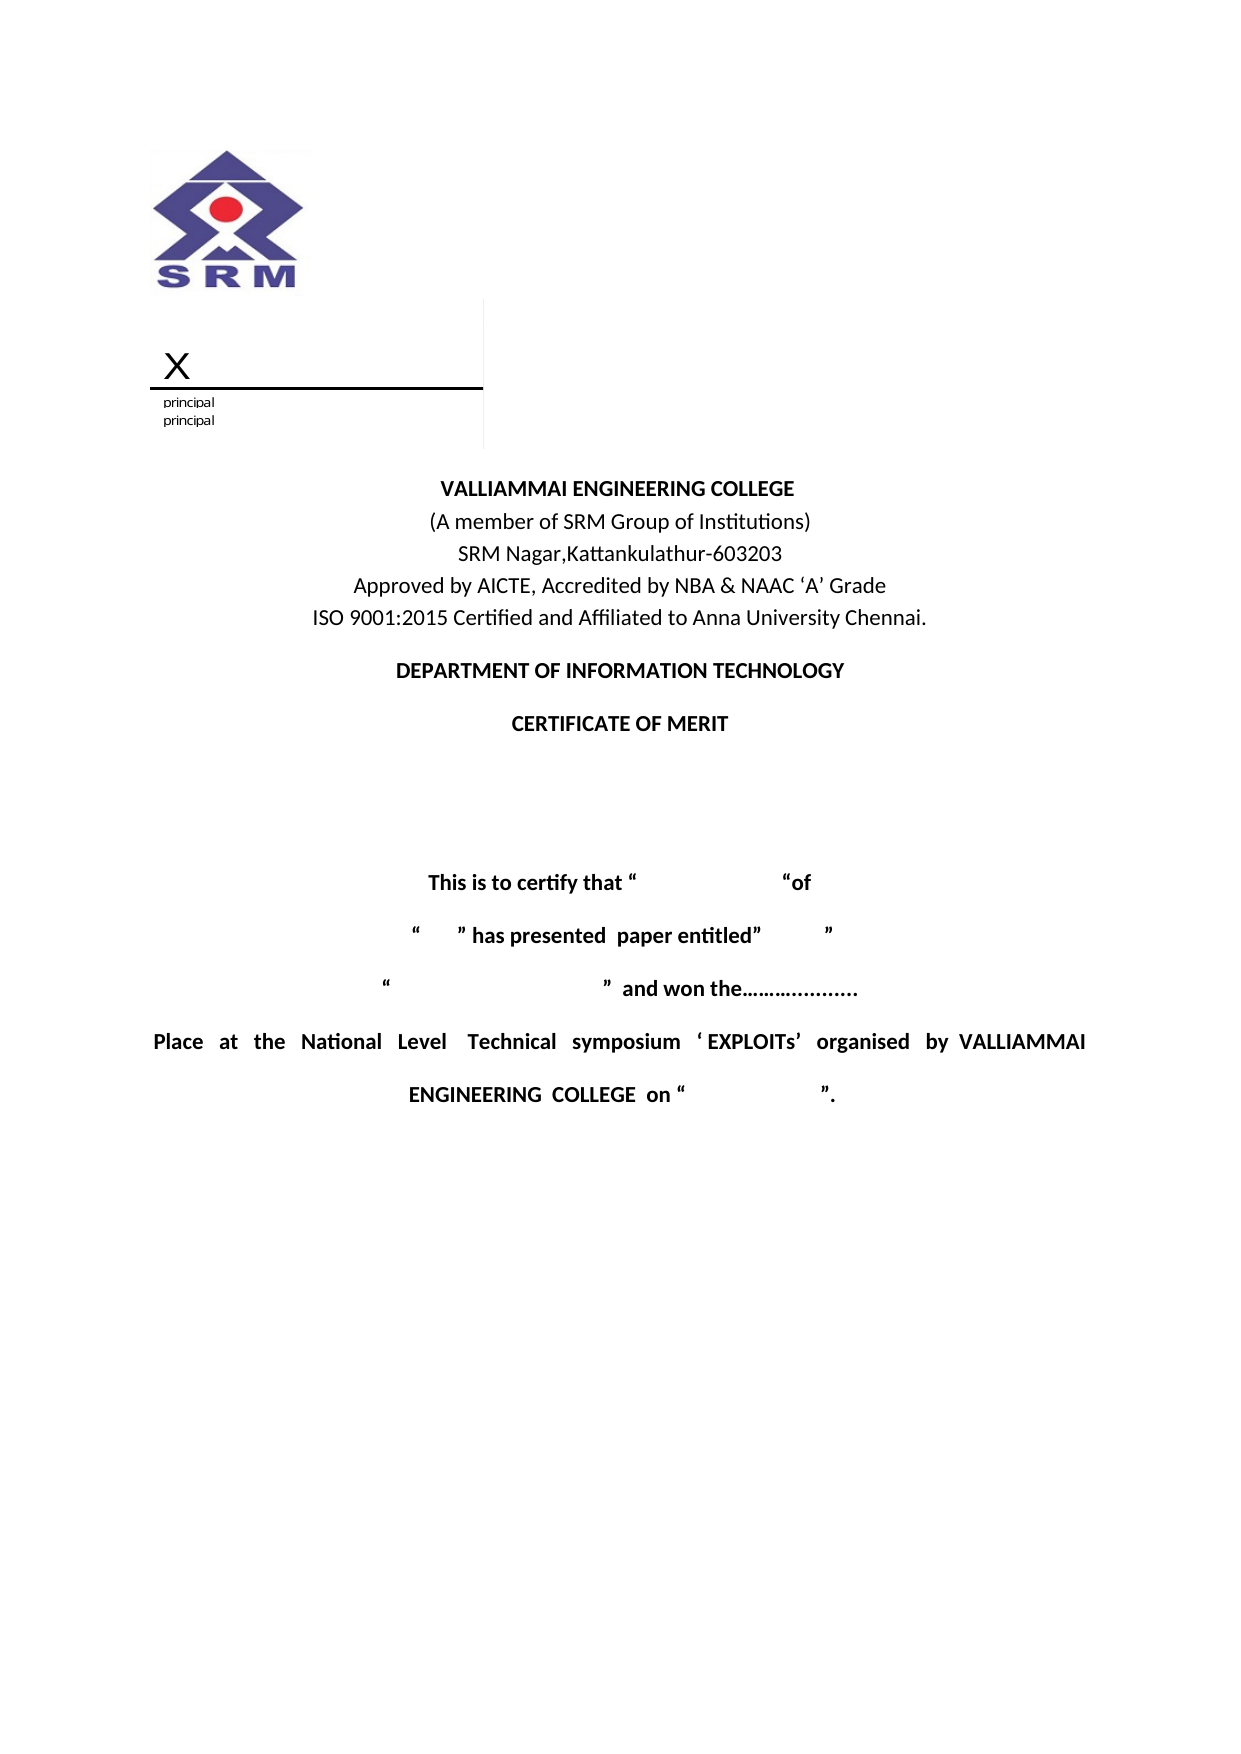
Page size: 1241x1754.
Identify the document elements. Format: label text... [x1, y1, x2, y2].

text “ ” has presented paper entitled” ” [150, 921, 1090, 949]
text “ ” and won the………........... [150, 974, 1090, 1002]
picture [150, 150, 316, 296]
text DEPARTMENT OF INFORMATION TECHNOLOGY [150, 656, 1090, 684]
text ENGINEERING COLLEGE on “ ”. [150, 1081, 1090, 1108]
text VALLIAMMAI ENGINEERING COLLEGE (A member of SRM Group of Institutions) SRM Nagar,Kattankulathur-603203 Approved by AICTE, Accredited by NBA & NAAC ‘A’ Grade ISO 9001:2015 Certified and Affiliated to Anna University Chennai. [150, 474, 1090, 631]
text This is to certify that “ “of [150, 868, 1090, 896]
text Place at the National Level Technical symposium ‘ EXPLOITs’ organised by VALLIAMMAI [150, 1027, 1090, 1056]
text CERTIFICATE OF MERIT [150, 709, 1090, 737]
